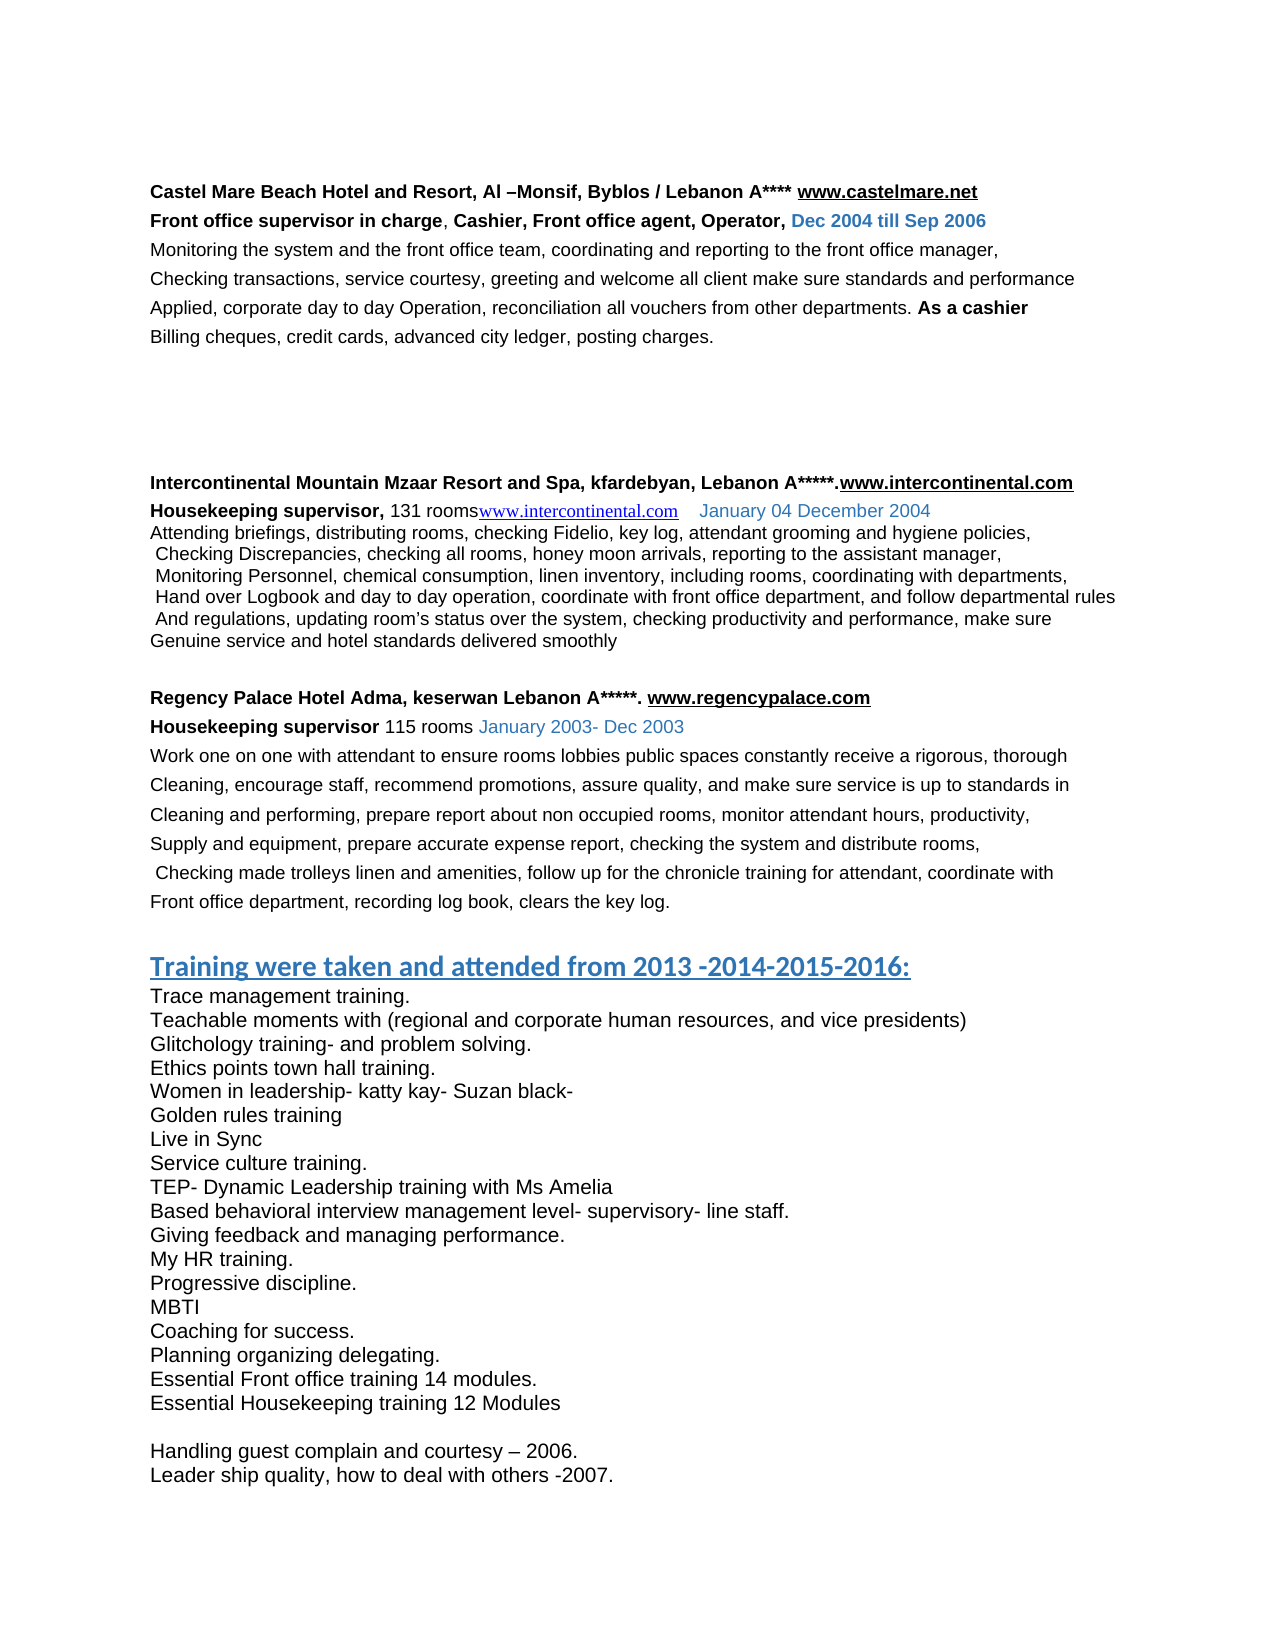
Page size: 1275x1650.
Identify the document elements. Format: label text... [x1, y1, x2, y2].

text Hand over Logbook and day to day operation, coordinate with front office department, and follow departmental rules [150, 586, 1125, 608]
text Essential Housekeeping training 12 Modules [150, 1391, 1125, 1415]
text Cleaning and performing, prepare report about non occupied rooms, monitor attendant hours, productivity, [150, 802, 1099, 825]
text Ethics points town hall training. [150, 1055, 1125, 1079]
text Live in Sync [150, 1127, 1125, 1151]
list Leader ship quality, how to deal with others -2007. [150, 1463, 1125, 1487]
text TEP- Dynamic Leadership training with Ms Amelia [150, 1175, 1125, 1199]
text Checking transactions, service courtesy, greeting and welcome all client make sure standards and performance [150, 267, 1099, 289]
text Checking Discrepancies, checking all rooms, honey moon arrivals, reporting to the assistant manager, [150, 543, 1125, 565]
text Teachable moments with (regional and corporate human resources, and vice presidents) [150, 1007, 1125, 1031]
text Housekeeping supervisor 115 rooms January 2003- Dec 2003 [150, 714, 1099, 737]
text Applied, corporate day to day Operation, reconciliation all vouchers from other departments. As a cashier [150, 296, 1099, 319]
text Essential Front office training 14 modules. [150, 1367, 1125, 1391]
text Work one on one with attendant to ensure rooms lobbies public spaces constantly receive a rigorous, thorough [150, 744, 1099, 767]
text Cleaning, encourage staff, recommend promotions, assure quality, and make sure service is up to standards in [150, 773, 1099, 796]
text Giving feedback and managing performance. [150, 1223, 1125, 1247]
text Planning organizing delegating. [150, 1343, 1125, 1367]
text Progressive discipline. [150, 1271, 1125, 1295]
text Monitoring Personnel, chemical consumption, linen inventory, including rooms, coordinating with departments, [150, 565, 1125, 586]
text Trace management training. [150, 983, 1125, 1007]
text Intercontinental Mountain Mzaar Resort and Spa, kfardebyan, Lebanon A*****.www.intercontinental.com [150, 471, 1099, 494]
text Coaching for success. [150, 1319, 1125, 1343]
text Training were taken and attended from 2013 -2014-2015-2016: [150, 948, 1125, 983]
text Castel Mare Beach Hotel and Resort, Al –Monsif, Byblos / Lebanon A**** www.castelmare.net [150, 179, 1099, 202]
text Billing cheques, credit cards, advanced city ledger, posting charges. [150, 325, 1099, 348]
text My HR training. [150, 1247, 1125, 1271]
text Attending briefings, distributing rooms, checking Fidelio, key log, attendant grooming and hygiene policies, [150, 522, 1125, 543]
text Monitoring the system and the front office team, coordinating and reporting to the front office manager, [150, 237, 1099, 260]
text MBTI [150, 1295, 1125, 1319]
text Front office supervisor in charge, Cashier, Front office agent, Operator, Dec 2004 till Sep 2006 [150, 208, 1099, 231]
text Checking made trolleys linen and amenities, follow up for the chronicle training for attendant, coordinate with [150, 860, 1099, 883]
text Golden rules training [150, 1103, 1125, 1127]
text And regulations, updating room’s status over the system, checking productivity and performance, make sure [150, 608, 1125, 629]
text Genuine service and hotel standards delivered smoothly [150, 629, 1125, 651]
text Women in leadership- katty kay- Suzan black- [150, 1079, 1125, 1103]
text Based behavioral interview management level- supervisory- line staff. [150, 1199, 1125, 1223]
text Housekeeping supervisor, 131 roomswww.intercontinental.com January 04 December 2004 [150, 500, 1125, 522]
text Front office department, recording log book, clears the key log. [150, 889, 1099, 912]
text Regency Palace Hotel Adma, keserwan Lebanon A*****. www.regencypalace.com [150, 685, 1099, 708]
text Service culture training. [150, 1151, 1125, 1175]
text Supply and equipment, prepare accurate expense report, checking the system and distribute rooms, [150, 831, 1099, 854]
text Glitchology training- and problem solving. [150, 1031, 1125, 1055]
text Handling guest complain and courtesy – 2006. [150, 1439, 1125, 1463]
